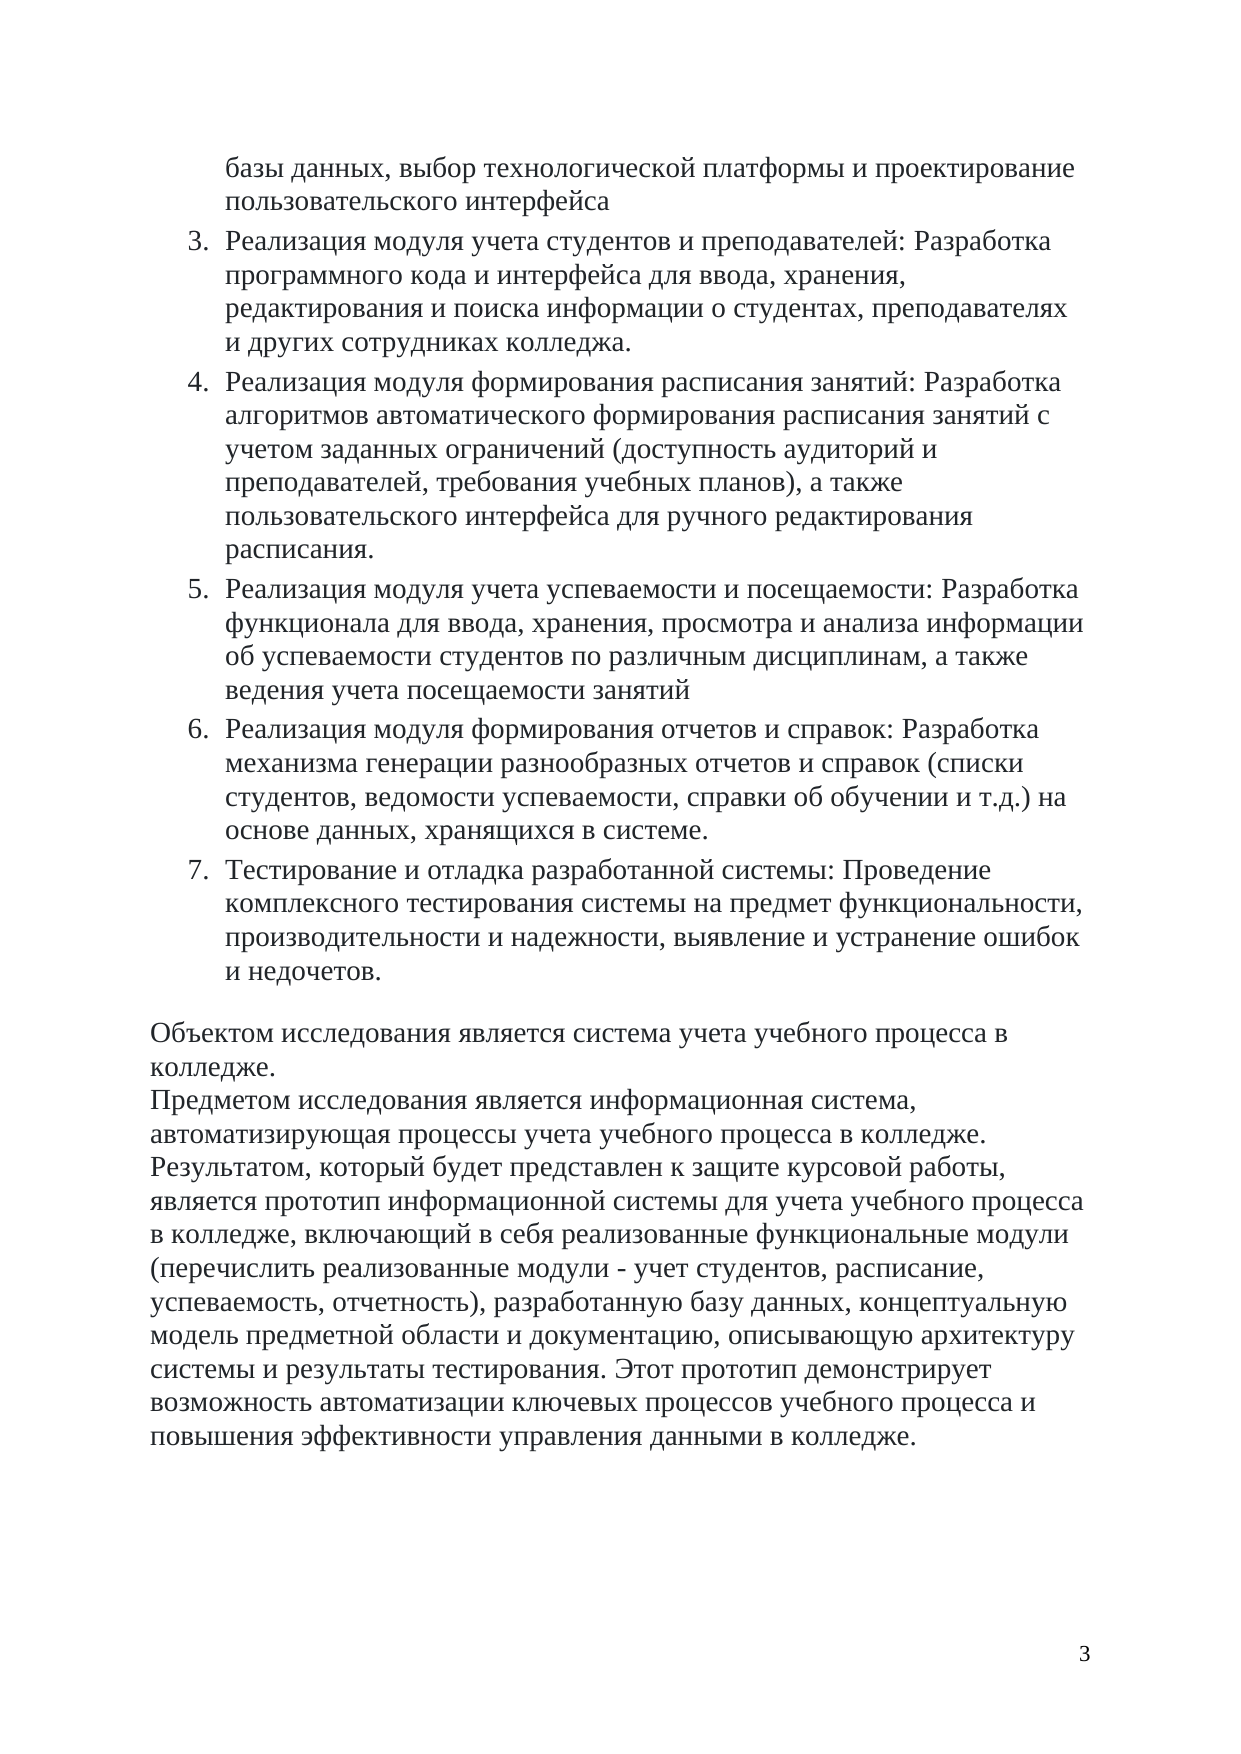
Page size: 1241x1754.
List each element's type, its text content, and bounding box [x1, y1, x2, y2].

text Объектом исследования является система учета учебного процесса в колледже. [150, 1015, 1090, 1082]
list Реализация модуля формирования отчетов и справок: Разработка механизма генерации разнообразных отчетов и справок (списки студентов, ведомости успеваемости, справки об обучении и т.д.) на основе данных, хранящихся в системе. [187, 712, 1090, 846]
list Реализация модуля формирования расписания занятий: Разработка алгоритмов автоматического формирования расписания занятий с учетом заданных ограничений (доступность аудиторий и преподавателей, требования учебных планов), а также пользовательского интерфейса для ручного редактирования расписания. [187, 364, 1090, 565]
text Результатом, который будет представлен к защите курсовой работы, является прототип информационной системы для учета учебного процесса в колледже, включающий в себя реализованные функциональные модули (перечислить реализованные модули - учет студентов, расписание, успеваемость, отчетность), разработанную базу данных, концептуальную модель предметной области и документацию, описывающую архитектуру системы и результаты тестирования. Этот прототип демонстрирует возможность автоматизации ключевых процессов учебного процесса и повышения эффективности управления данными в колледже. [150, 1149, 1090, 1451]
text Предметом исследования является информационная система, автоматизирующая процессы учета учебного процесса в колледже. [150, 1082, 1090, 1149]
list Реализация модуля учета студентов и преподавателей: Разработка программного кода и интерфейса для ввода, хранения, редактирования и поиска информации о студентах, преподавателях и других сотрудниках колледжа. [187, 223, 1090, 357]
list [187, 150, 1090, 217]
list Реализация модуля учета успеваемости и посещаемости: Разработка функционала для ввода, хранения, просмотра и анализа информации об успеваемости студентов по различным дисциплинам, а также ведения учета посещаемости занятий [187, 571, 1090, 705]
list Тестирование и отладка разработанной системы: Проведение комплексного тестирования системы на предмет функциональности, производительности и надежности, выявление и устранение ошибок и недочетов. [187, 852, 1090, 986]
